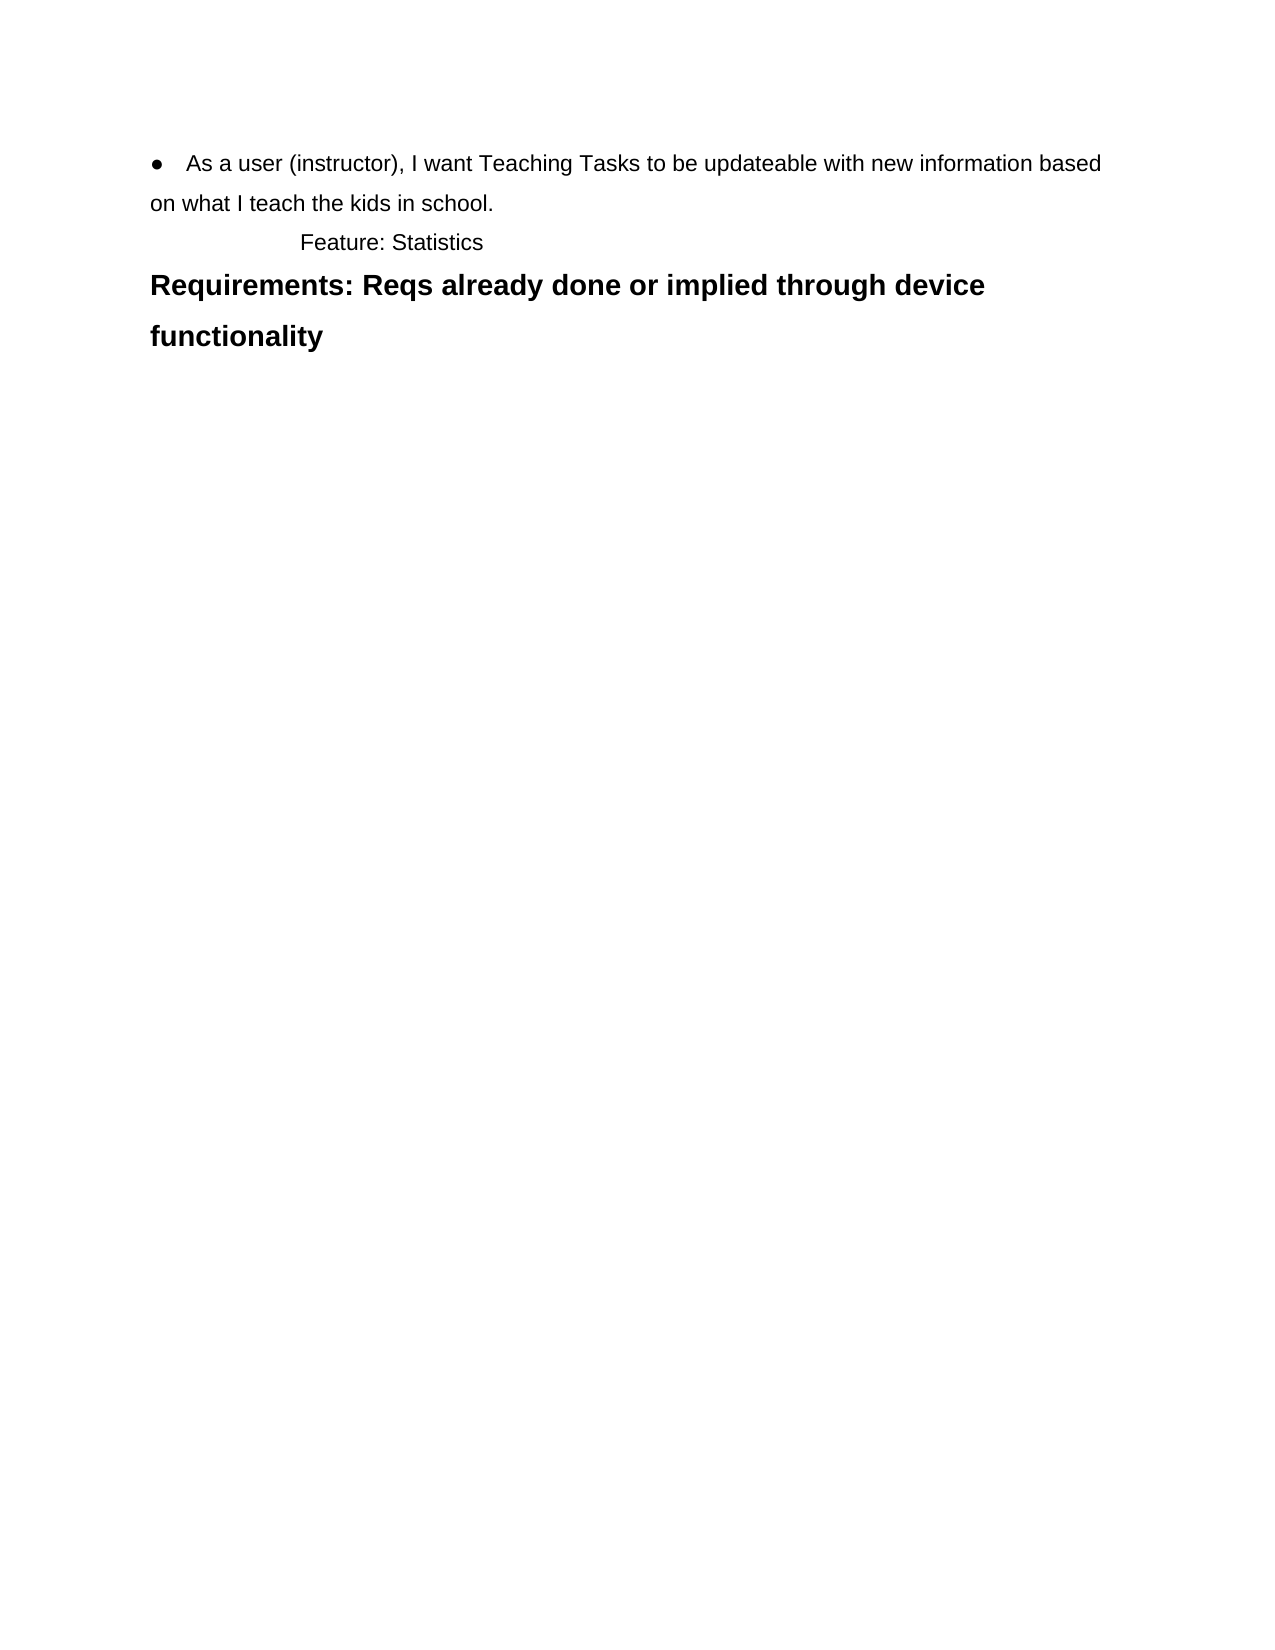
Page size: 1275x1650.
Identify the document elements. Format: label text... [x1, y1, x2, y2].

text Feature: Statistics [225, 229, 1125, 255]
text Requirements: Reqs already done or implied through device functionality [150, 268, 1125, 352]
text ● As a user (instructor), I want Teaching Tasks to be updateable with new information based on what I teach the kids in school. [150, 150, 1125, 216]
